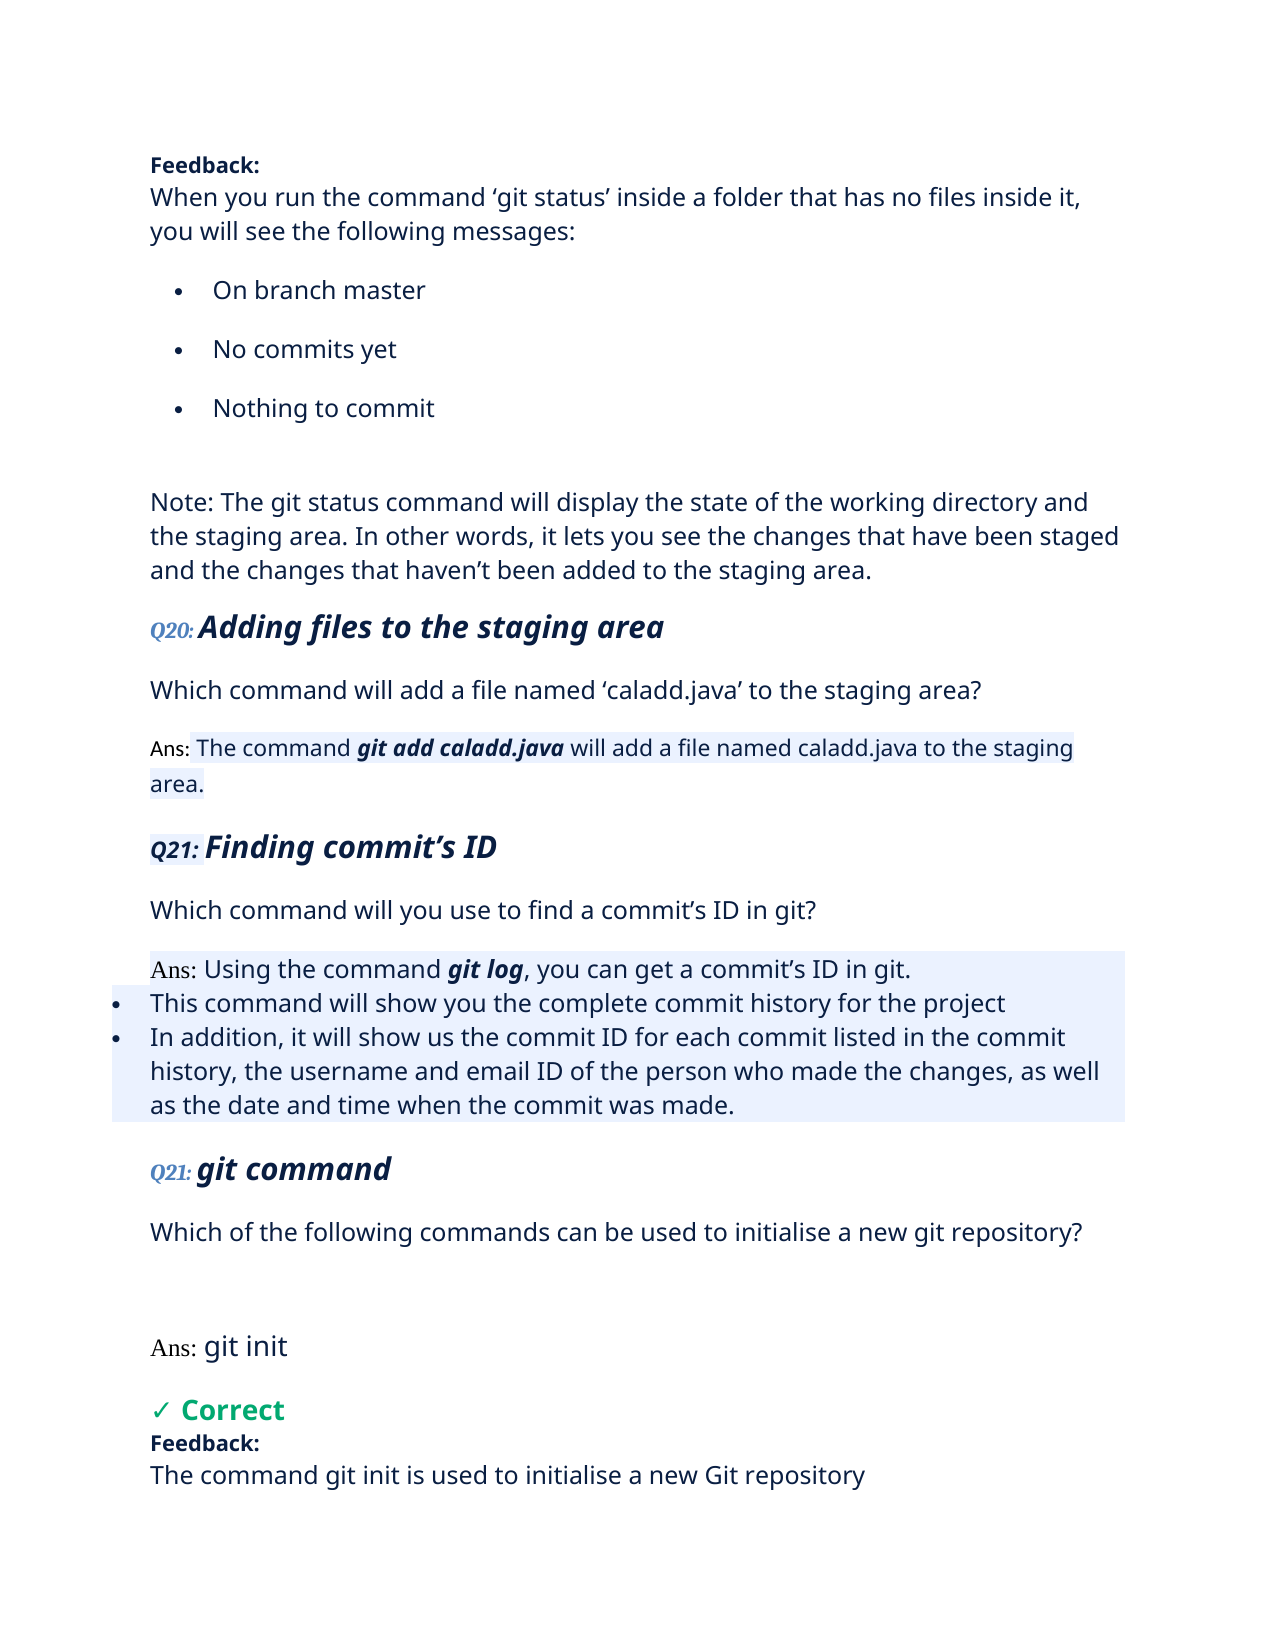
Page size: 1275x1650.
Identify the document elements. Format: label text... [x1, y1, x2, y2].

text Ans: Using the command git log, you can get a commit’s ID in git. [150, 951, 1125, 985]
list In addition, it will show us the commit ID for each commit listed in the commit history, the username and email ID of the person who made the changes, as well as the date and time when the commit was made. [112, 1019, 1125, 1122]
text When you run the command ‘git status’ inside a folder that has no files inside it, you will see the following messages: [150, 180, 1125, 248]
text Ans: The command git add caladd.java will add a file named caladd.java to the staging area. [150, 732, 1125, 799]
list This command will show you the complete commit history for the project [112, 985, 1125, 1019]
text Note: The git status command will display the state of the working directory and the staging area. In other words, it lets you see the changes that have been staged and the changes that haven’t been added to the staging area. [150, 450, 1125, 586]
text Feedback: [150, 1428, 1125, 1458]
text ✓ Correct [150, 1390, 1125, 1428]
text Feedback: [150, 150, 1125, 180]
subtitle Q20: Adding files to the staging area [150, 605, 1125, 648]
list No commits yet [175, 332, 1125, 366]
text Which command will add a file named ‘caladd.java’ to the staging area? [150, 673, 1125, 707]
list Nothing to commit [175, 391, 1125, 425]
text Ans: git init [150, 1326, 1125, 1365]
text Which of the following commands can be used to initialise a new git repository? [150, 1214, 1125, 1248]
text Which command will you use to find a commit’s ID in git? [150, 892, 1125, 926]
text The command git init is used to initialise a new Git repository [150, 1458, 1125, 1492]
subtitle Q21: git command [150, 1147, 1125, 1189]
subtitle Q21: Finding commit’s ID [150, 824, 1125, 867]
list On branch master [175, 273, 1125, 307]
